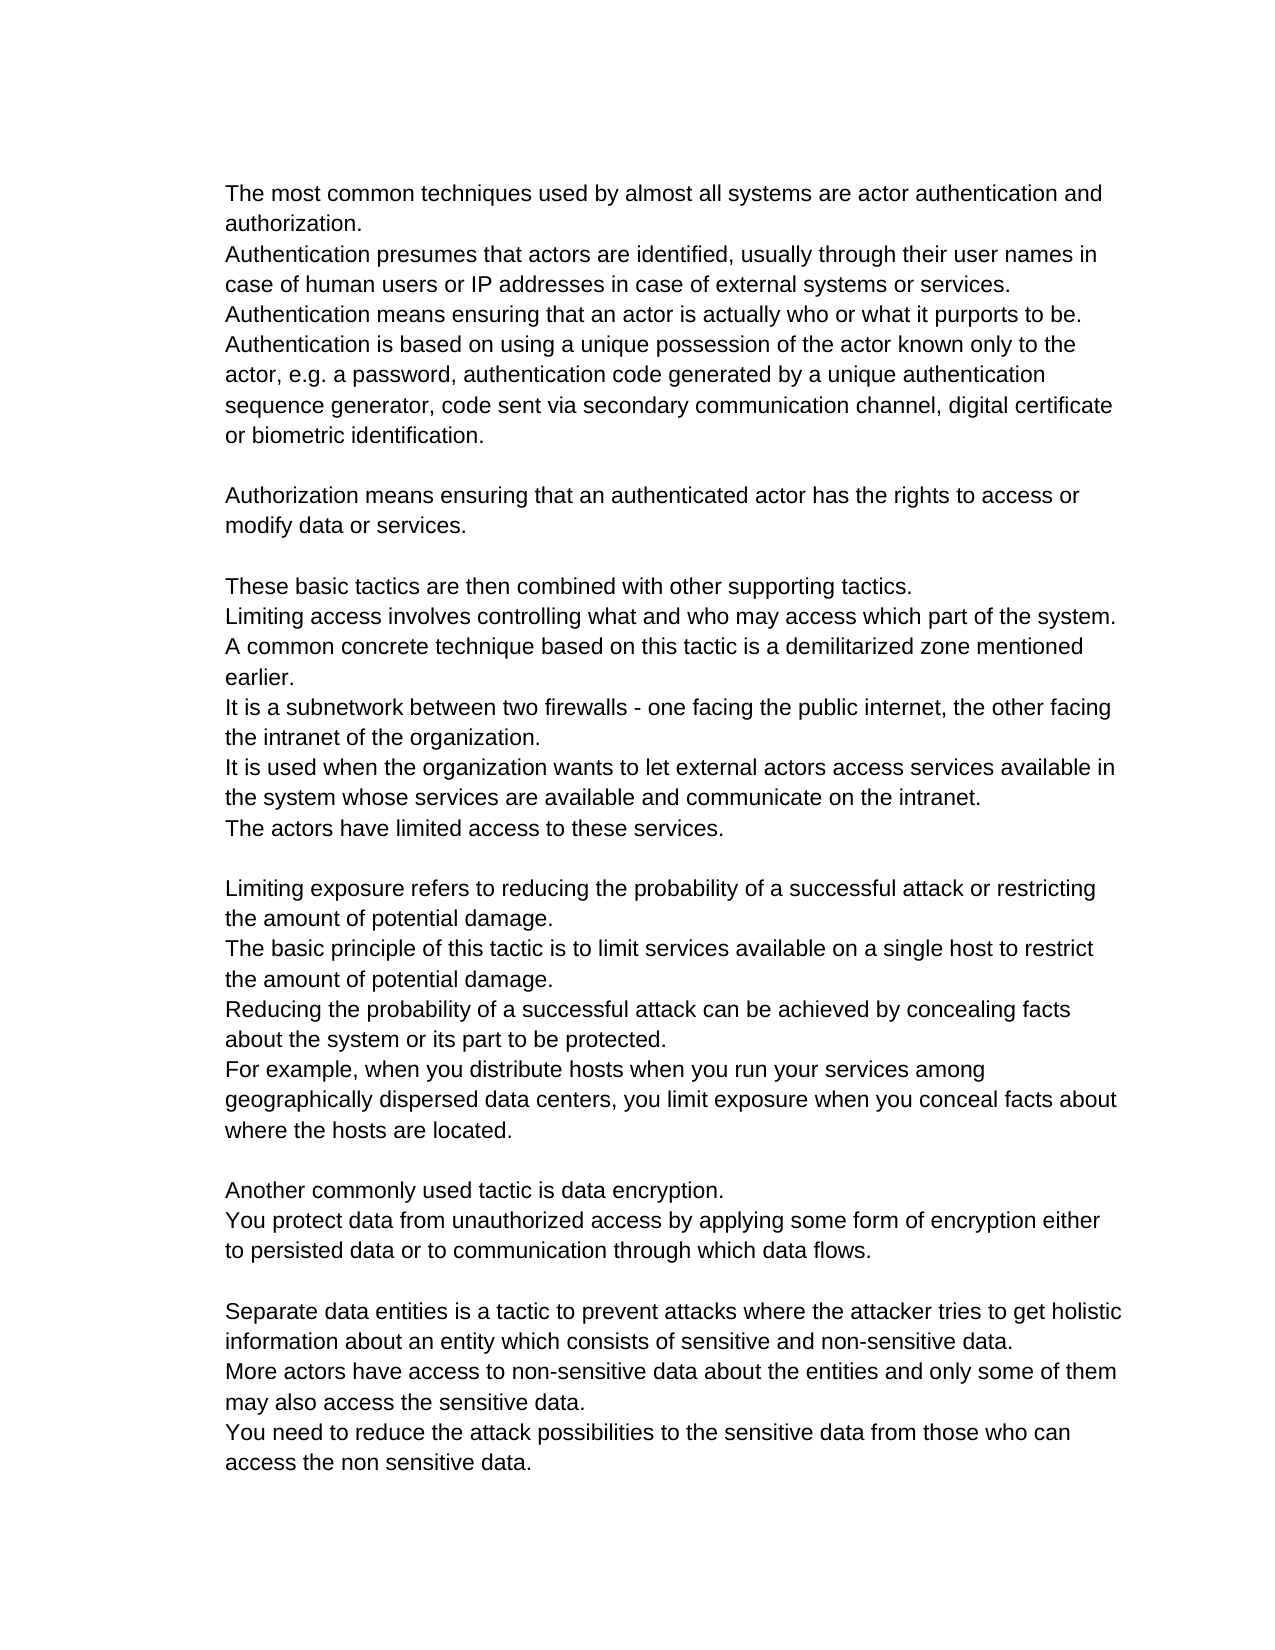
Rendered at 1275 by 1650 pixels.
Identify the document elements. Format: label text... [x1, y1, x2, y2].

text Limiting exposure refers to reducing the probability of a successful attack or restricting the amount of potential damage. [225, 875, 1125, 932]
text Authentication means ensuring that an actor is actually who or what it purports to be. [225, 301, 1125, 327]
text The actors have limited access to these services. [225, 814, 1125, 841]
text A common concrete technique based on this tactic is a demilitarized zone mentioned earlier. [225, 633, 1125, 690]
text Another commonly used tactic is data encryption. [225, 1177, 1125, 1203]
text It is a subnetwork between two firewalls - one facing the public internet, the other facing the intranet of the organization. [225, 694, 1125, 750]
text More actors have access to non-sensitive data about the entities and only some of them may also access the sensitive data. [225, 1358, 1125, 1415]
text Limiting access involves controlling what and who may access which part of the system. [225, 603, 1125, 629]
text The basic principle of this tactic is to limit services available on a single host to restrict the amount of potential damage. [225, 935, 1125, 992]
text Reducing the probability of a successful attack can be achieved by concealing facts about the system or its part to be protected. [225, 996, 1125, 1052]
text You need to reduce the attack possibilities to the sensitive data from those who can access the non sensitive data. [225, 1419, 1125, 1475]
text The most common techniques used by almost all systems are actor authentication and authorization. [225, 180, 1125, 237]
text It is used when the organization wants to let external actors access services available in the system whose services are available and communicate on the intranet. [225, 754, 1125, 811]
text Separate data entities is a tactic to prevent attacks where the attacker tries to get holistic information about an entity which consists of sensitive and non-sensitive data. [225, 1298, 1125, 1354]
text Authorization means ensuring that an authenticated actor has the rights to access or modify data or services. [225, 482, 1125, 539]
text For example, when you distribute hosts when you run your services among geographically dispersed data centers, you limit exposure when you conceal facts about where the hosts are located. [225, 1056, 1125, 1143]
text Authentication is based on using a unique possession of the actor known only to the actor, e.g. a password, authentication code generated by a unique authentication sequence generator, code sent via secondary communication channel, digital certificate or biometric identification. [225, 331, 1125, 448]
text You protect data from unauthorized access by applying some form of encryption either to persisted data or to communication through which data flows. [225, 1207, 1125, 1264]
text These basic tactics are then combined with other supporting tactics. [225, 573, 1125, 599]
text Authentication presumes that actors are identified, usually through their user names in case of human users or IP addresses in case of external systems or services. [225, 241, 1125, 297]
